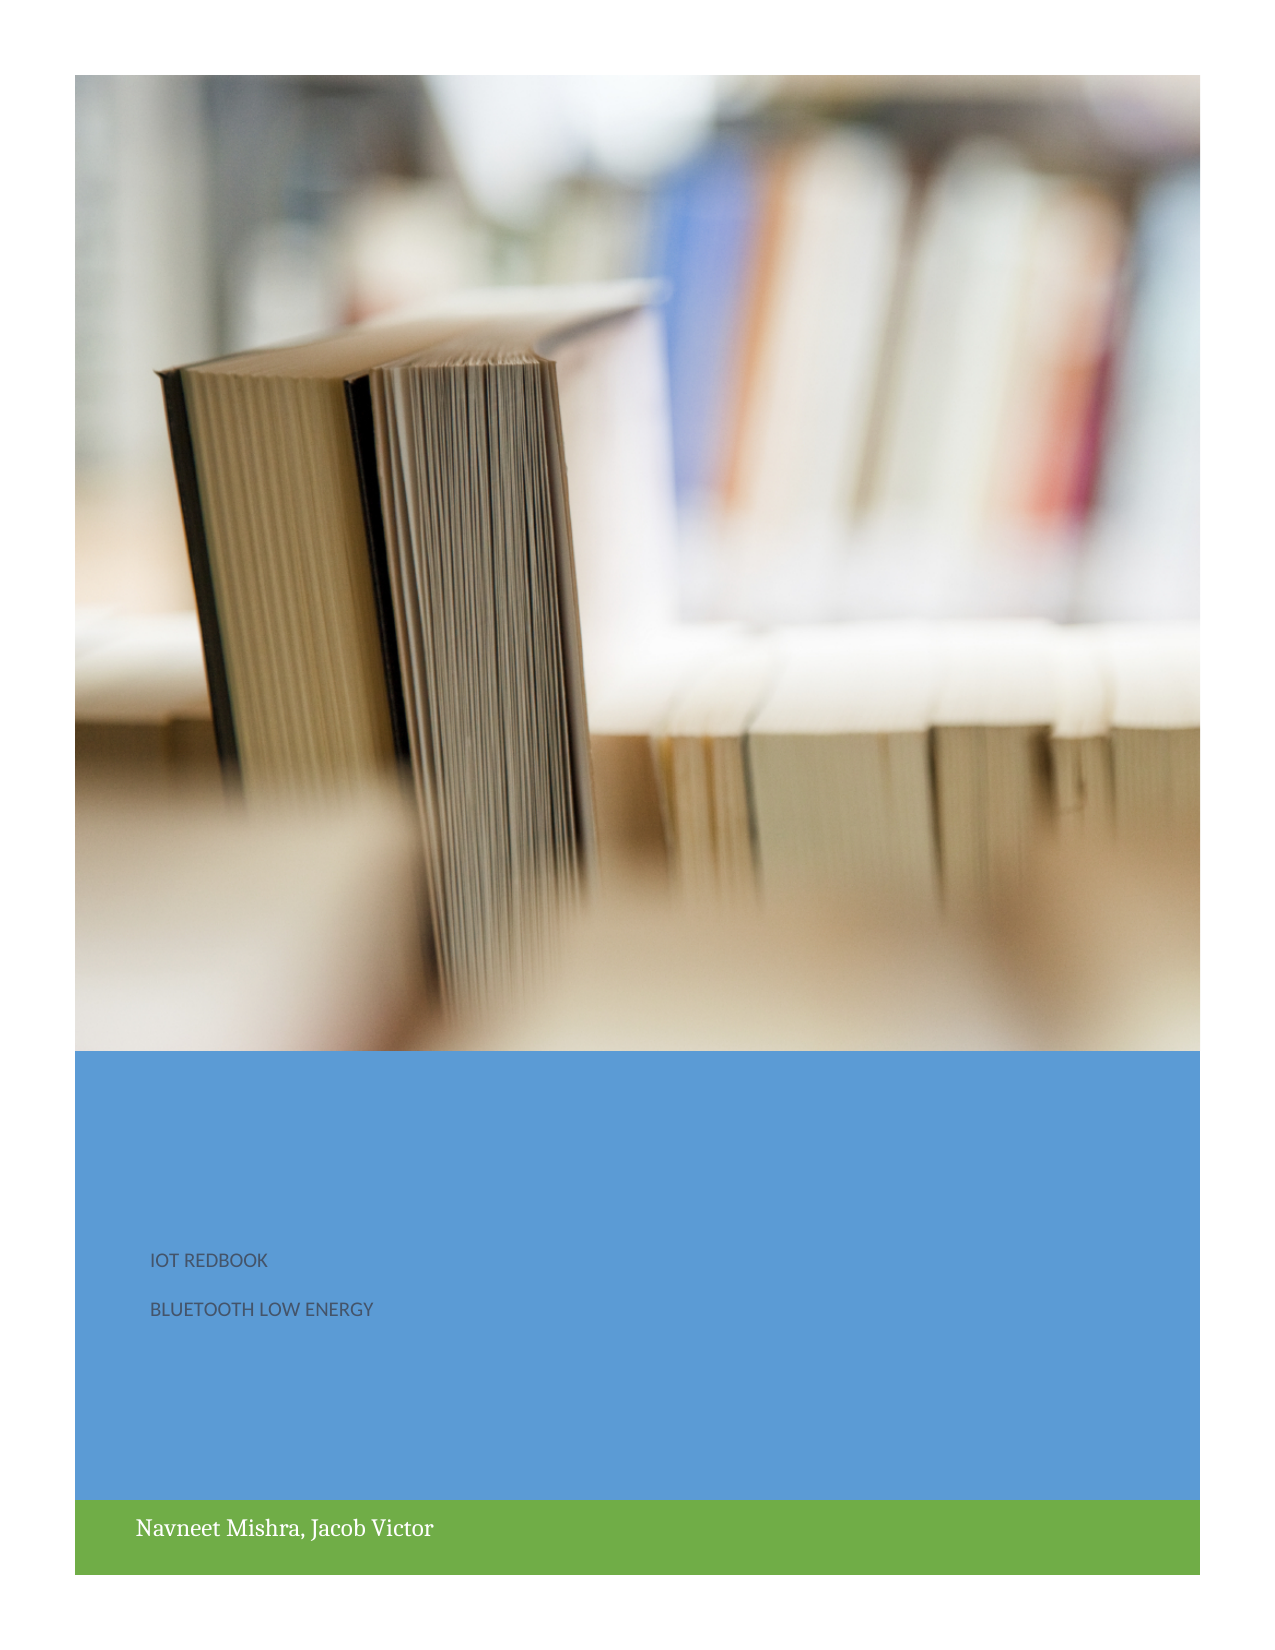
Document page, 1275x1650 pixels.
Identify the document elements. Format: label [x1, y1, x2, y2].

picture [75, 75, 1200, 1051]
